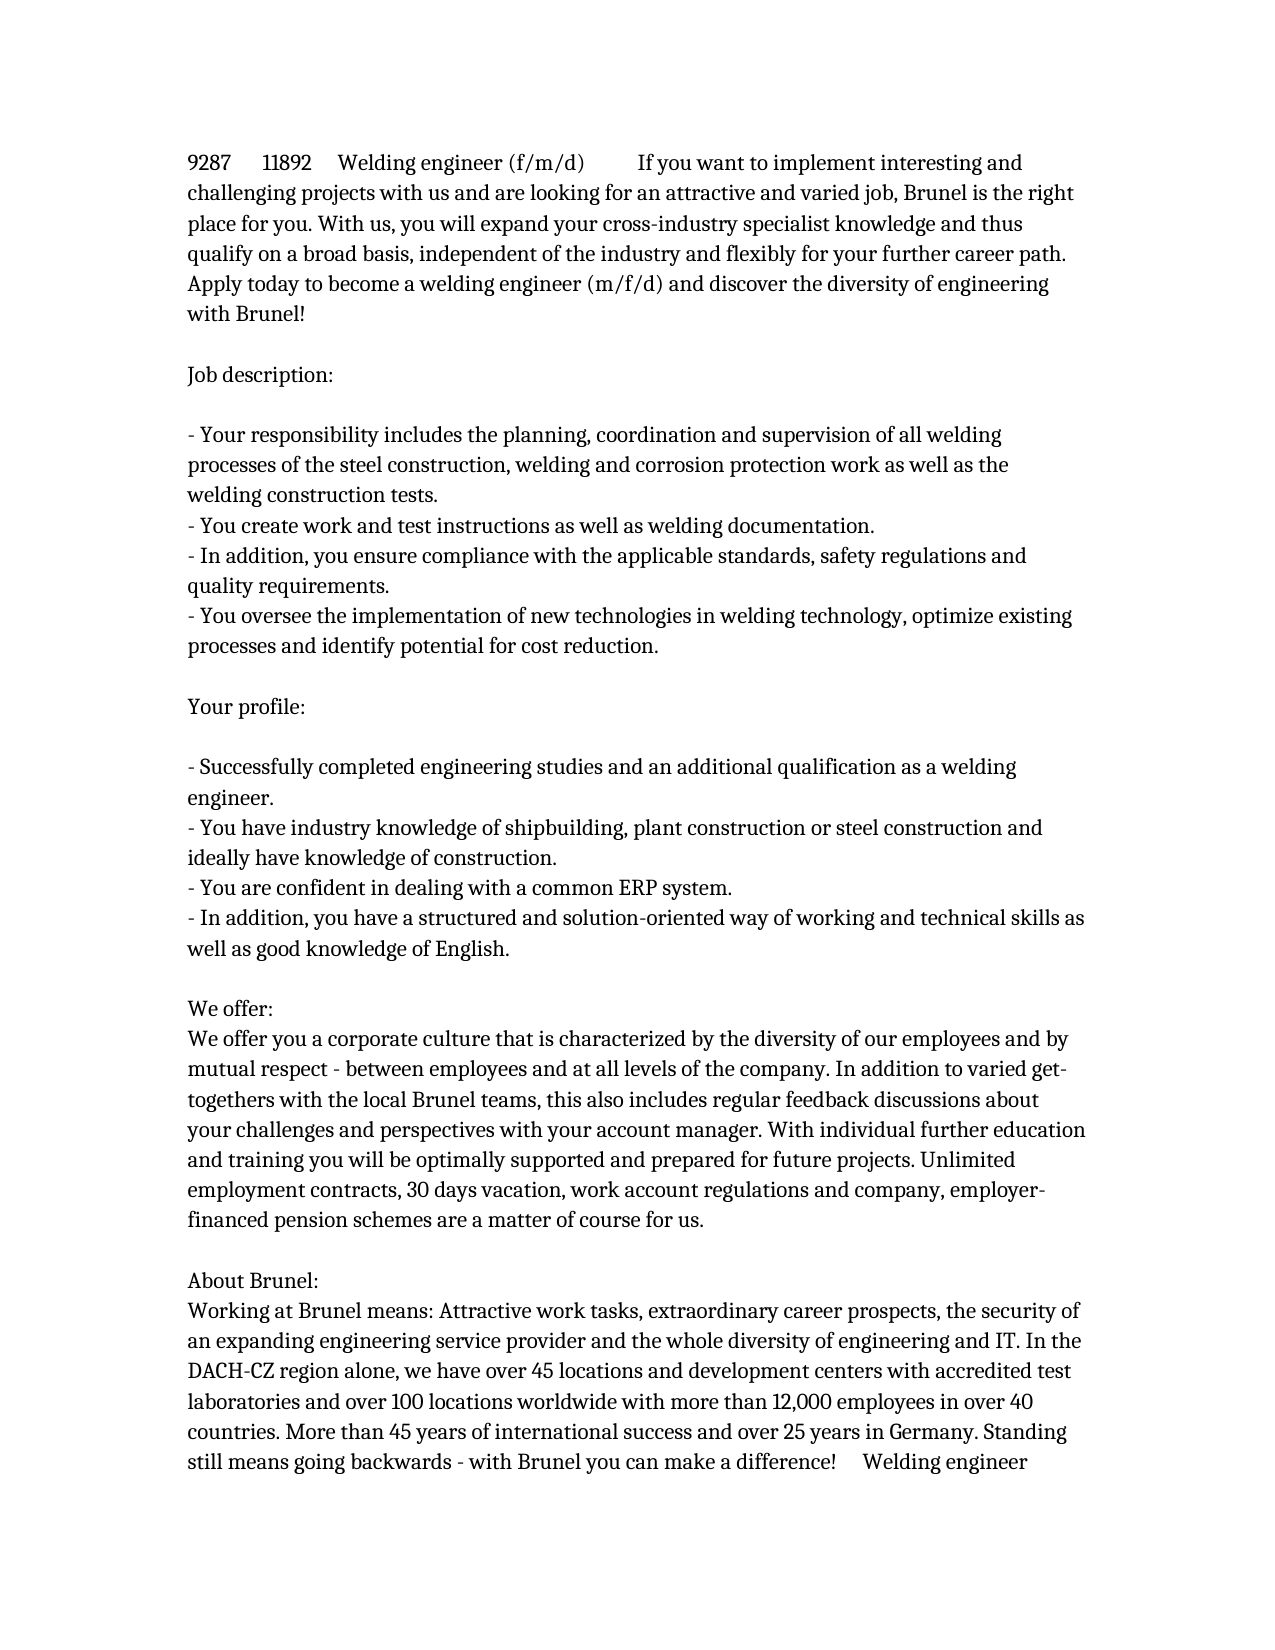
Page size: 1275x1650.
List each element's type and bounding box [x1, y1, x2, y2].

text [187, 150, 1087, 1475]
